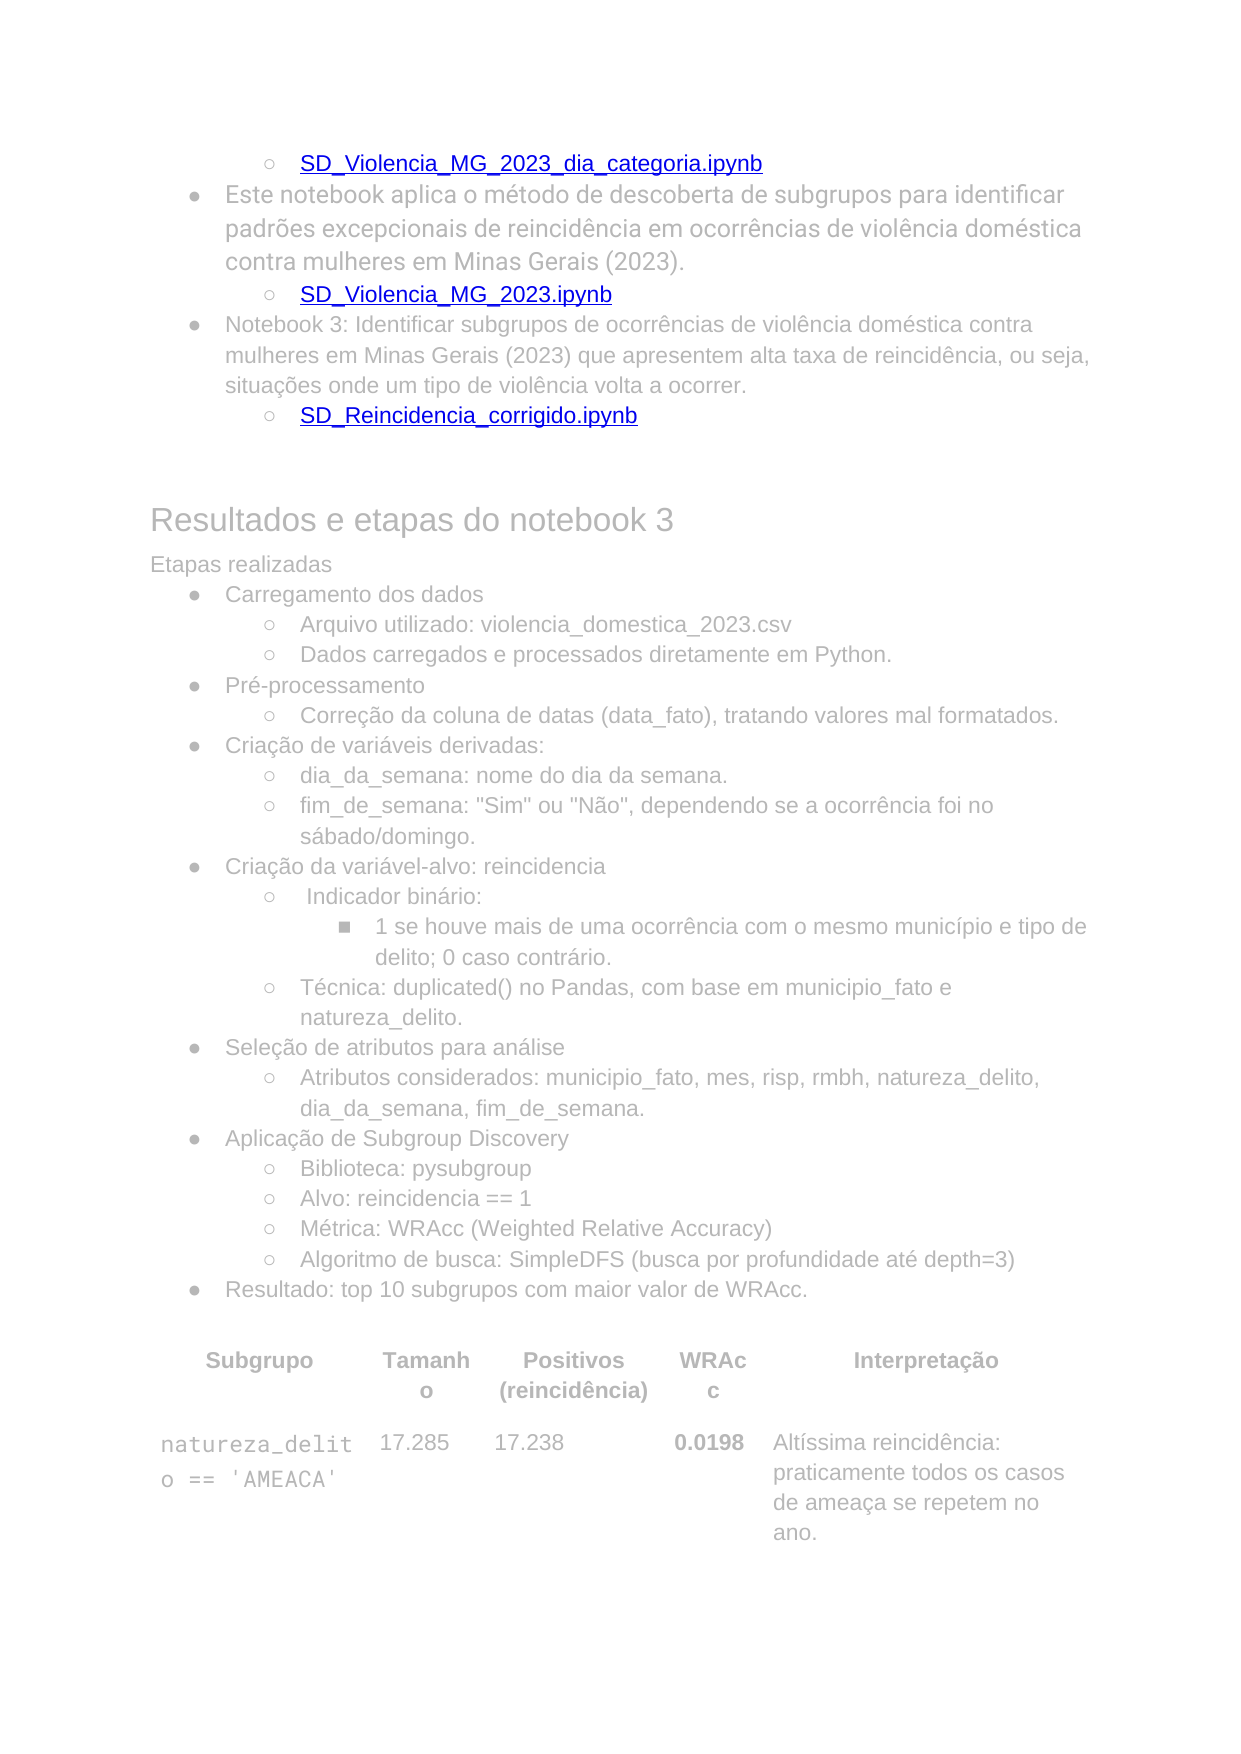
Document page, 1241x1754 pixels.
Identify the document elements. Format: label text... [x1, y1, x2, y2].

list Métrica: WRAcc (Weighted Relative Accuracy) [262, 1215, 1090, 1242]
list SD_Violencia_MG_2023_dia_categoria.ipynb [262, 150, 1090, 176]
list Técnica: duplicated() no Pandas, com base em municipio_fato e natureza_delito. [262, 974, 1090, 1030]
table_header Positivos (reincidência) [484, 1336, 664, 1418]
list SD_Reincidencia_corrigido.ipynb [262, 402, 1090, 428]
list Notebook 3: Identificar subgrupos de ocorrências de violência doméstica contra mulheres em Minas Gerais (2023) que apresentem alta taxa de reincidência, ou seja, situações onde um tipo de violência volta a ocorrer. [187, 311, 1090, 398]
list fim_de_semana: "Sim" ou "Não", dependendo se a ocorrência foi no sábado/domingo. [262, 792, 1090, 849]
list Correção da coluna de datas (data_fato), tratando valores mal formatados. [262, 702, 1090, 728]
table_cell natureza_delito == 'AMEACA' [150, 1418, 369, 1560]
list dia_da_semana: nome do dia da semana. [262, 762, 1090, 789]
list Biblioteca: pysubgroup [262, 1155, 1090, 1181]
subtitle Resultados e etapas do notebook 3 [150, 500, 1090, 538]
list Aplicação de Subgroup Discovery [187, 1125, 1090, 1151]
table_cell 17.238 [484, 1418, 664, 1560]
list Carregamento dos dados [187, 581, 1090, 607]
table_cell Altíssima reincidência: praticamente todos os casos de ameaça se repetem no ano. [763, 1418, 1090, 1560]
table_cell 17.285 [369, 1418, 484, 1560]
table_header Interpretação [763, 1336, 1090, 1418]
list Atributos considerados: municipio_fato, mes, risp, rmbh, natureza_delito, dia_da_semana, fim_de_semana. [262, 1064, 1090, 1121]
list Arquivo utilizado: violencia_domestica_2023.csv [262, 611, 1090, 638]
list Este notebook aplica o método de descoberta de subgrupos para identificar padrões excepcionais de reincidência em ocorrências de violência doméstica contra mulheres em Minas Gerais (2023). [187, 180, 1090, 277]
table_header WRAcc [664, 1336, 762, 1418]
table_header Subgrupo [150, 1336, 369, 1418]
list Dados carregados e processados diretamente em Python. [262, 641, 1090, 668]
text Etapas realizadas [150, 551, 1090, 577]
list Alvo: reincidencia == 1 [262, 1185, 1090, 1212]
table_header Tamanho [369, 1336, 484, 1418]
list SD_Violencia_MG_2023.ipynb [262, 281, 1090, 307]
list Seleção de atributos para análise [187, 1034, 1090, 1061]
list Resultado: top 10 subgrupos com maior valor de WRAcc. [187, 1276, 1090, 1302]
list 1 se houve mais de uma ocorrência com o mesmo município e tipo de delito; 0 caso contrário. [337, 913, 1090, 970]
list Pré-processamento [187, 672, 1090, 698]
list Criação da variável-alvo: reincidencia [187, 853, 1090, 879]
list Indicador binário: [262, 883, 1090, 909]
table_cell 0.0198 [664, 1418, 762, 1560]
list Algoritmo de busca: SimpleDFS (busca por profundidade até depth=3) [262, 1246, 1090, 1272]
list Criação de variáveis derivadas: [187, 732, 1090, 758]
